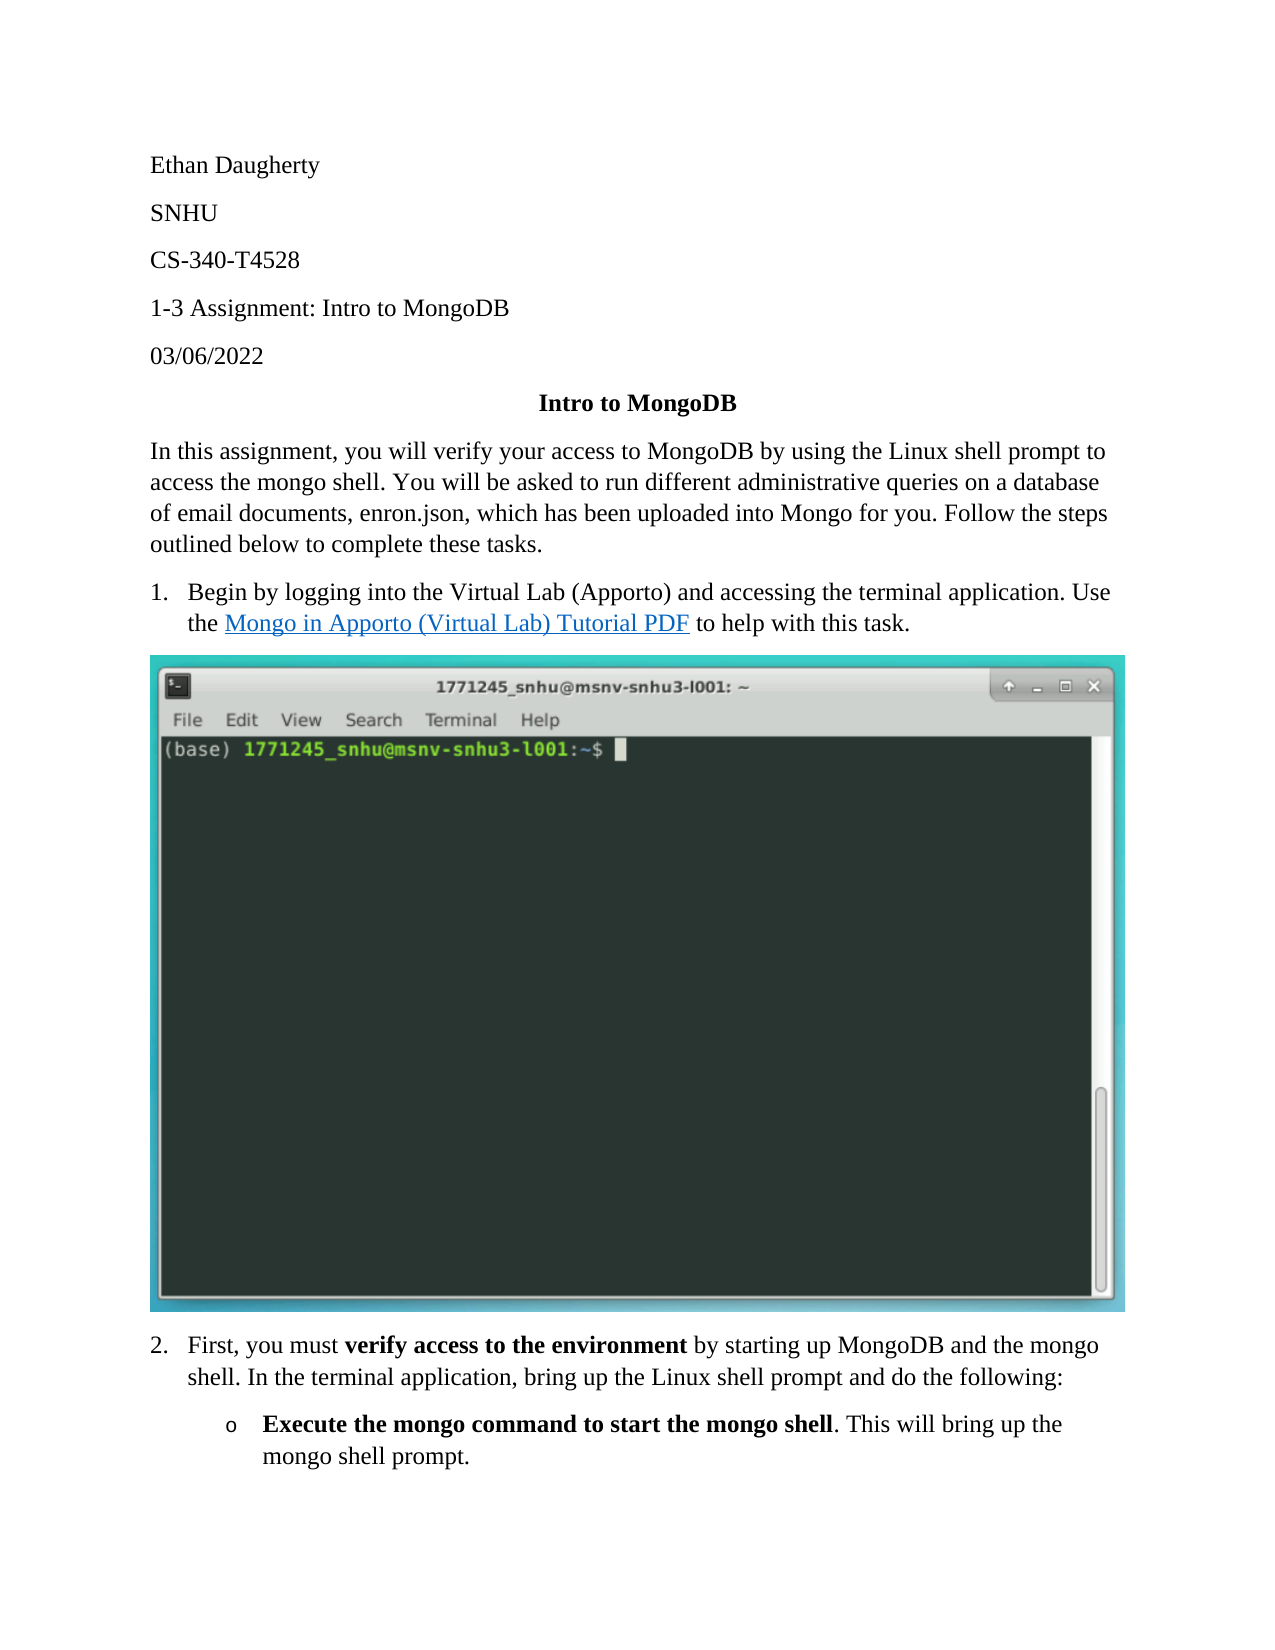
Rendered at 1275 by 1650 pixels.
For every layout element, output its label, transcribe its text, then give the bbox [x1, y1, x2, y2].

text 1-3 Assignment: Intro to MongoDB [150, 293, 1125, 322]
text SNHU [150, 198, 1125, 226]
text Ethan Daugherty [150, 150, 1125, 179]
text 03/06/2022 [150, 341, 1125, 369]
list Begin by logging into the Virtual Lab (Apporto) and accessing the terminal application. Use the Mongo in Apporto (Virtual Lab) Tutorial PDF to help with this task. [150, 577, 1125, 637]
picture [150, 655, 1125, 1312]
text Intro to MongoDB [150, 388, 1125, 417]
text In this assignment, you will verify your access to MongoDB by using the Linux shell prompt to access the mongo shell. You will be asked to run different administrative queries on a database of email documents, enron.json, which has been uploaded into Mongo for you. Follow the steps outlined below to complete these tasks. [150, 436, 1125, 558]
text CS-340-T4528 [150, 245, 1125, 274]
list First, you must verify access to the environment by starting up MongoDB and the mongo shell. In the terminal application, bring up the Linux shell prompt and do the following: [150, 1331, 1125, 1390]
list Execute the mongo command to start the mongo shell. This will bring up the mongo shell prompt. [225, 1409, 1125, 1470]
